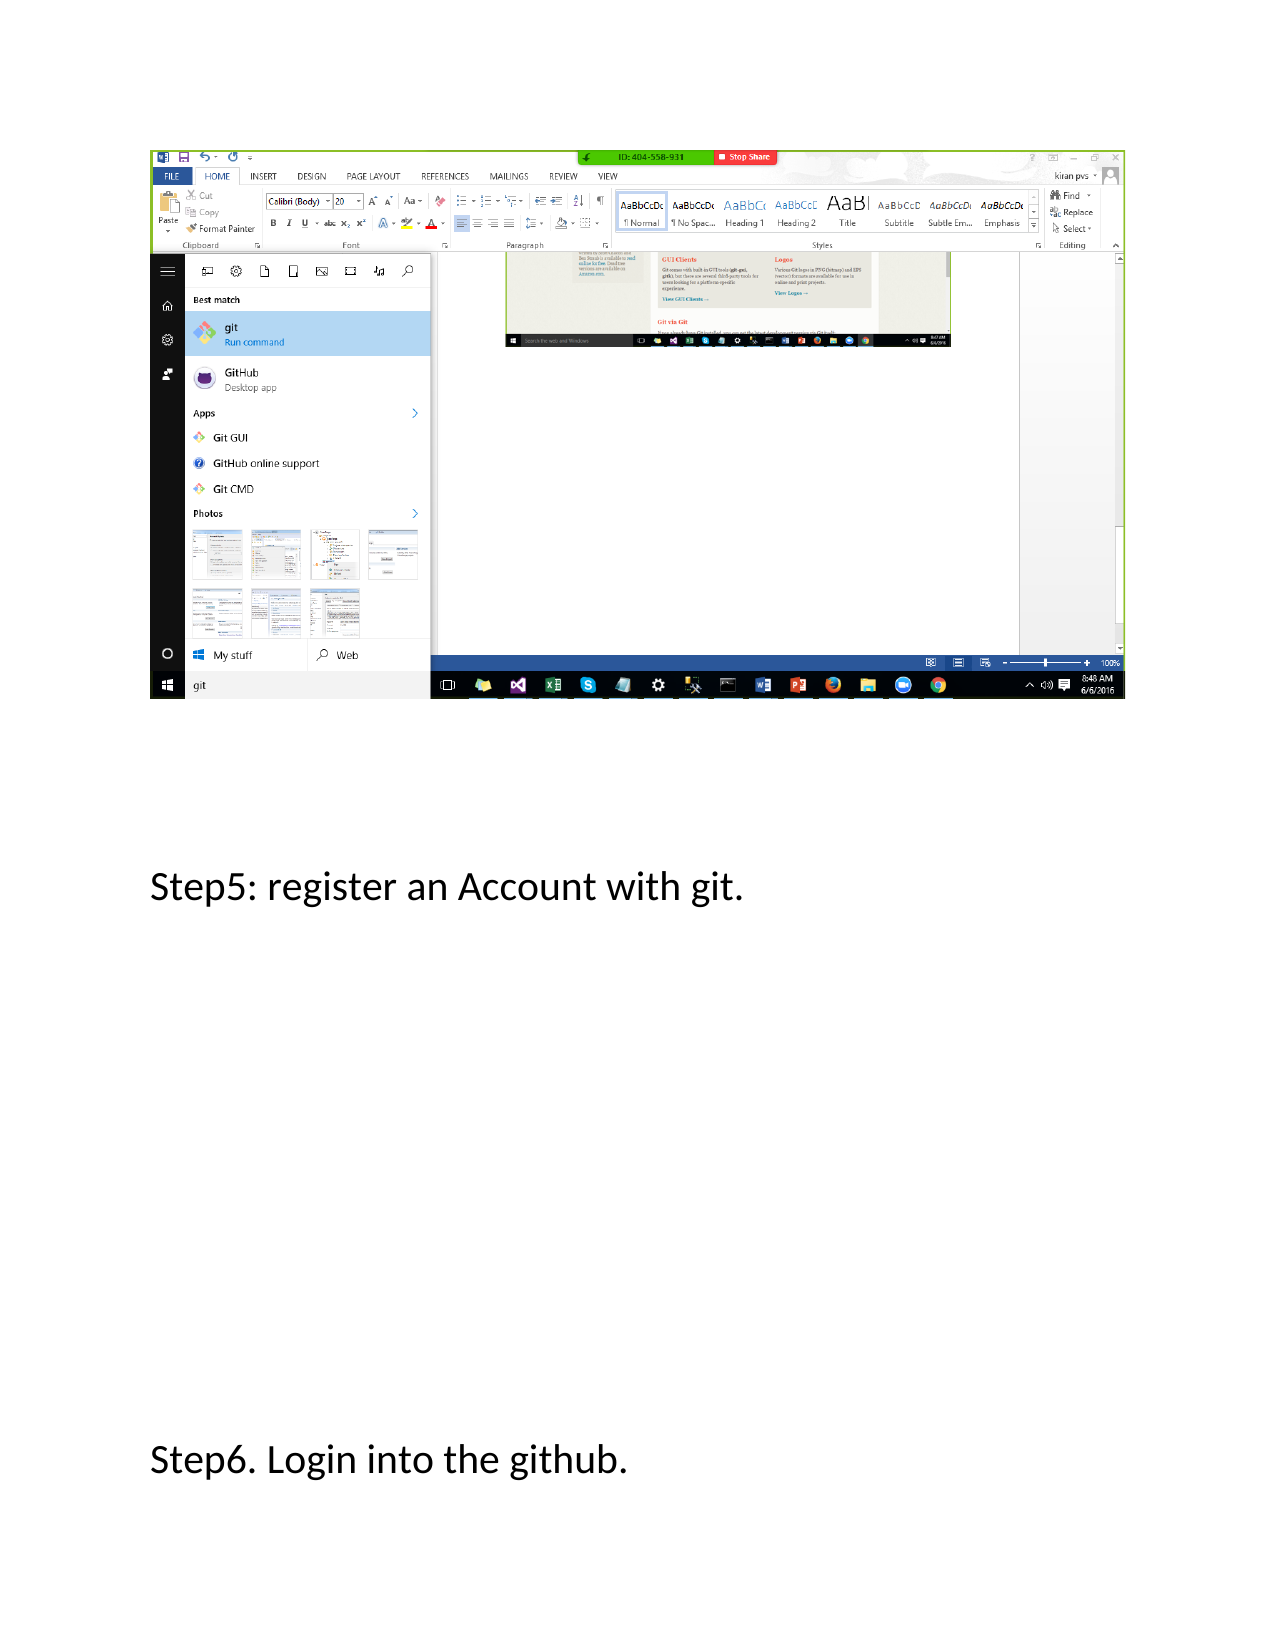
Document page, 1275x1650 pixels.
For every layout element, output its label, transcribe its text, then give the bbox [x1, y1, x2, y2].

text Step5: register an Account with git. [150, 860, 1125, 911]
picture [150, 150, 1125, 699]
text Step6. Login into the github. [150, 1433, 1125, 1483]
